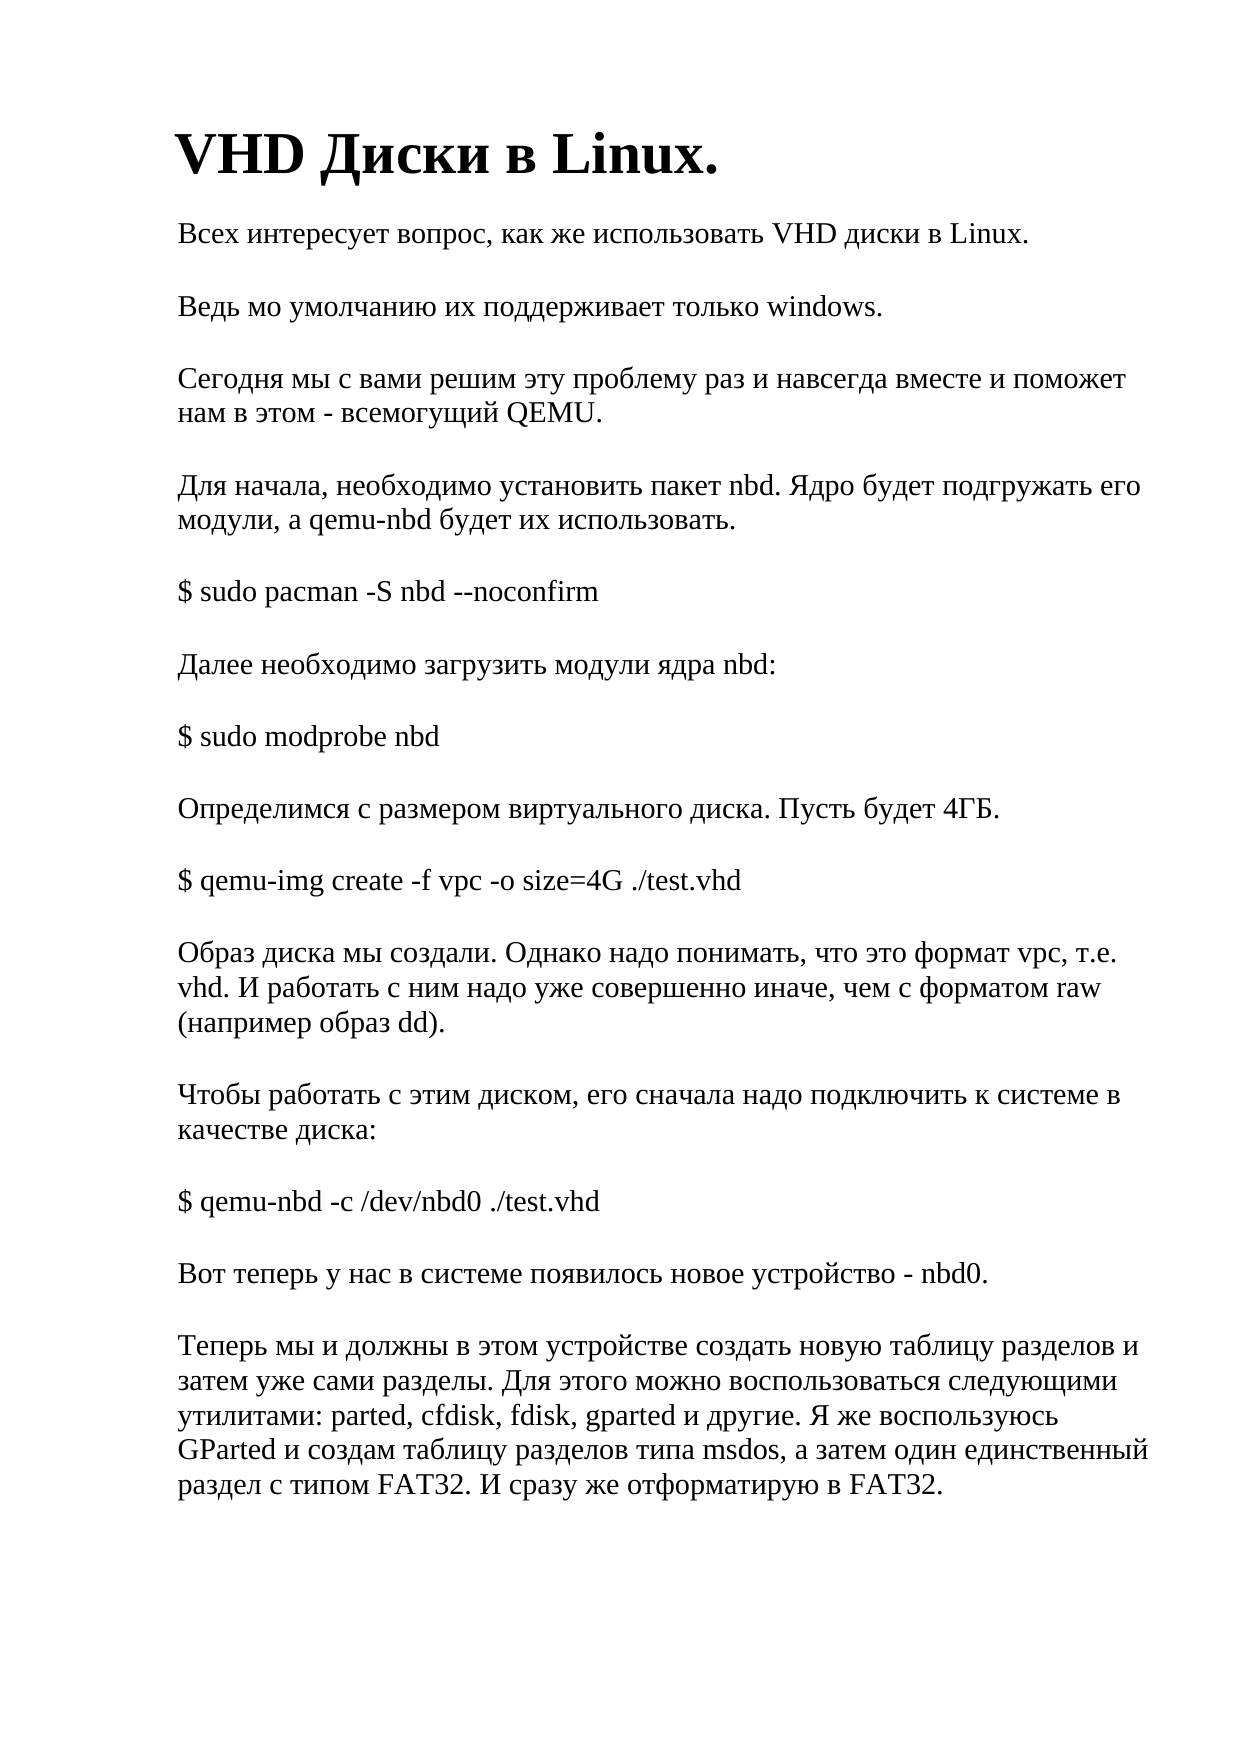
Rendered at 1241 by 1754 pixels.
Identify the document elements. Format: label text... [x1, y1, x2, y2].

text VHD Диски в Linux. [174, 118, 1152, 186]
text Ведь мо умолчанию их поддерживает только windows. [177, 288, 1152, 322]
text Определимся с размером виртуального диска. Пусть будет 4ГБ. [177, 790, 1152, 825]
text $ qemu-nbd -c /dev/nbd0 ./test.vhd [177, 1183, 1152, 1218]
text Чтобы работать с этим диском, его сначала надо подключить к системе в качестве диска: [177, 1076, 1152, 1146]
text Всех интересует вопрос, как же использовать VHD диски в Linux. [177, 216, 1152, 250]
text $ qemu-img create -f vpc -o size=4G ./test.vhd [177, 862, 1152, 897]
text Вот теперь у нас в системе появилось новое устройство - nbd0. [177, 1255, 1152, 1290]
text Образ диска мы создали. Однако надо понимать, что это формат vpc, т.е. vhd. И работать с ним надо уже совершенно иначе, чем с форматом raw (например образ dd). [177, 934, 1152, 1039]
text $ sudo pacman -S nbd --noconfirm [177, 574, 1152, 608]
text Теперь мы и должны в этом устройстве создать новую таблицу разделов и затем уже сами разделы. Для этого можно воспользоваться следующими утилитами: parted, cfdisk, fdisk, gparted и другие. Я же воспользуюсь GParted и создам таблицу разделов типа msdos, а затем один единственный раздел с типом FAT32. И сразу же отформатирую в FAT32. [177, 1327, 1152, 1501]
text Сегодня мы с вами решим эту проблему раз и навсегда вместе и поможет нам в этом - всемогущий QEMU. [177, 360, 1152, 429]
text Далее необходимо загрузить модули ядра nbd: [177, 646, 1152, 681]
text Для начала, необходимо установить пакет nbd. Ядро будет подгружать его модули, а qemu-nbd будет их использовать. [177, 467, 1152, 536]
text $ sudo modprobe nbd [177, 718, 1152, 753]
